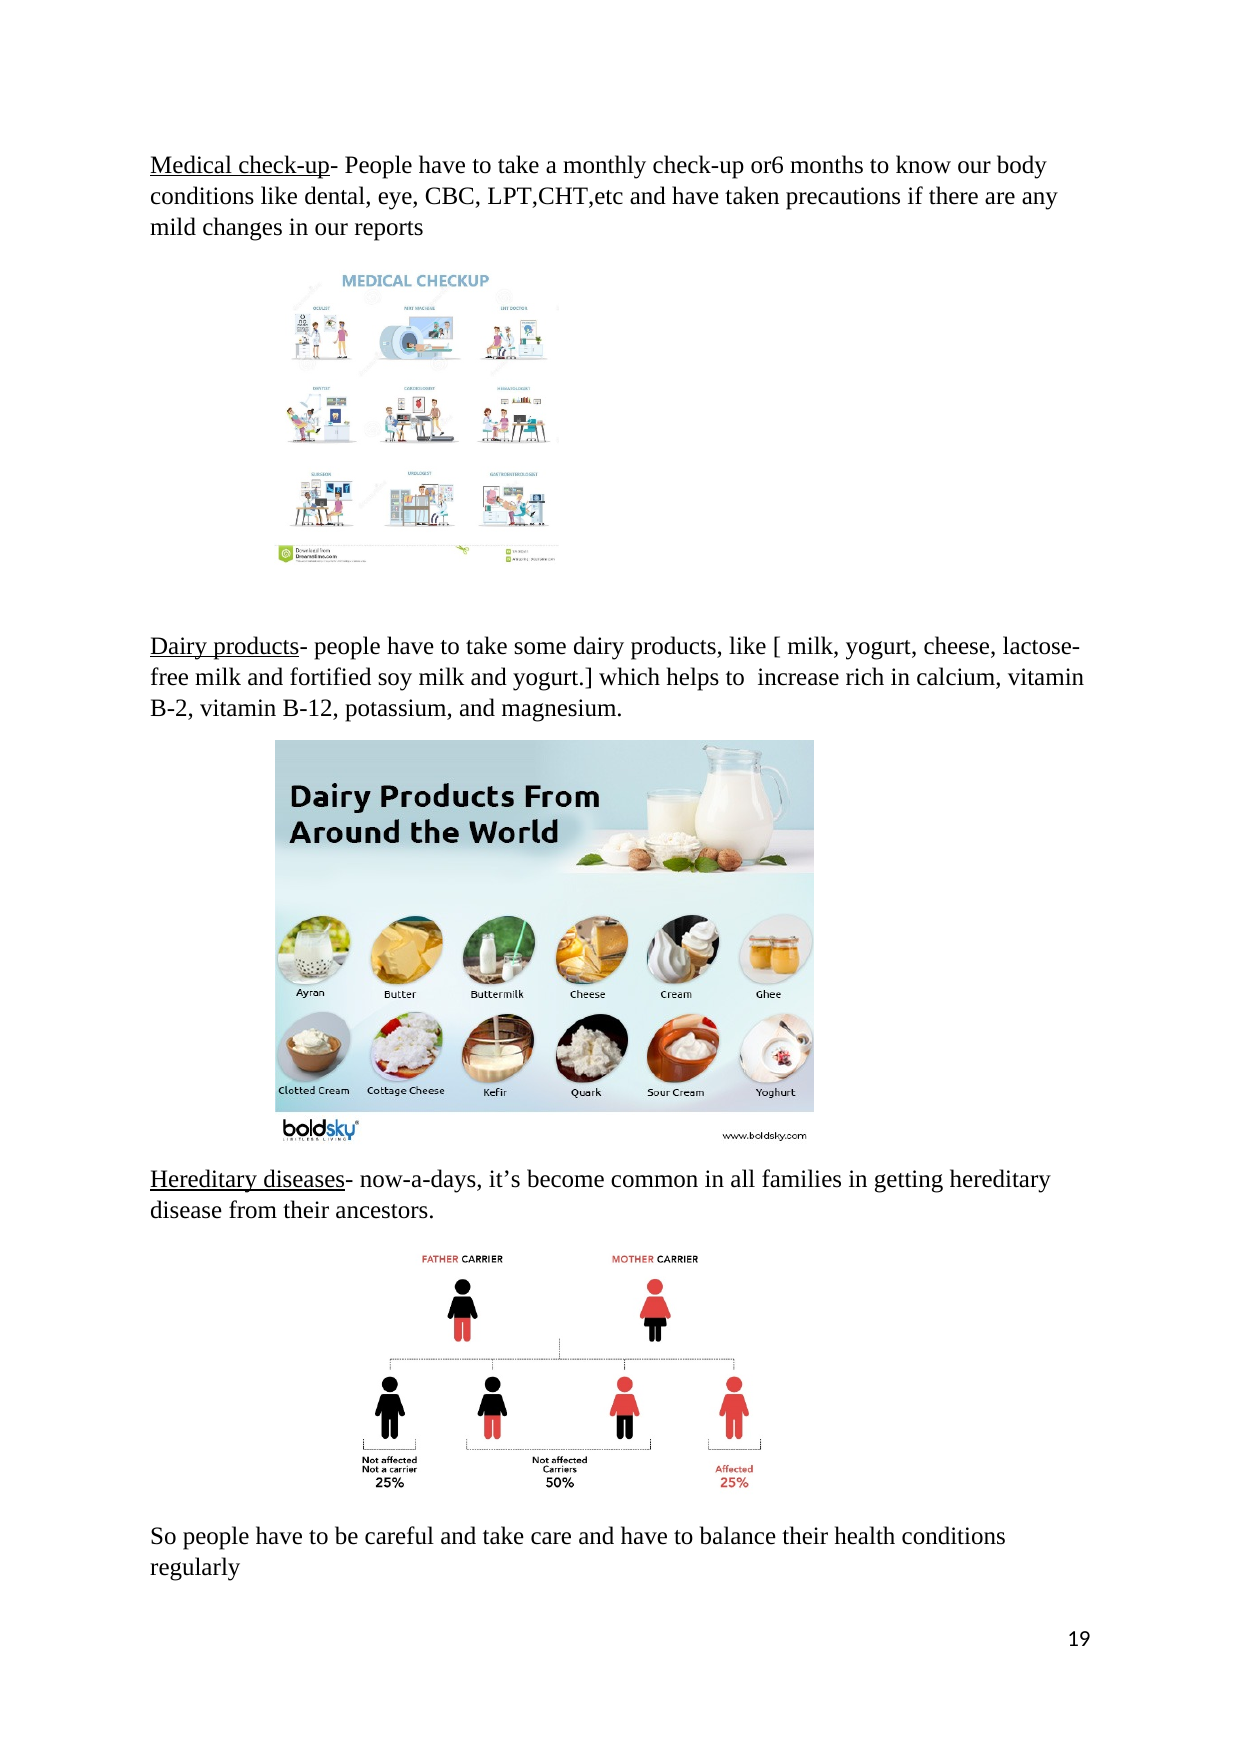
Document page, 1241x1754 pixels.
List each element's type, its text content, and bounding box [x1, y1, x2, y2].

text Hereditary diseases- now-a-days, it’s become common in all families in getting hereditary disease from their ancestors. [150, 1164, 1090, 1224]
picture [275, 740, 814, 1146]
picture [274, 259, 559, 565]
text So people have to be careful and take care and have to balance their health conditions regularly [150, 1521, 1090, 1581]
text Dairy products- people have to take some dairy products, like [ milk, yogurt, cheese, lactose-free milk and fortified soy milk and yogurt.] which helps to increase rich in calcium, vitamin B-2, vitamin B-12, potassium, and magnesium. [150, 631, 1090, 722]
picture [350, 1243, 770, 1503]
text Medical check-up- People have to take a monthly check-up or6 months to know our body conditions like dental, eye, CBC, LPT,CHT,etc and have taken precautions if there are any mild changes in our reports [150, 150, 1090, 241]
